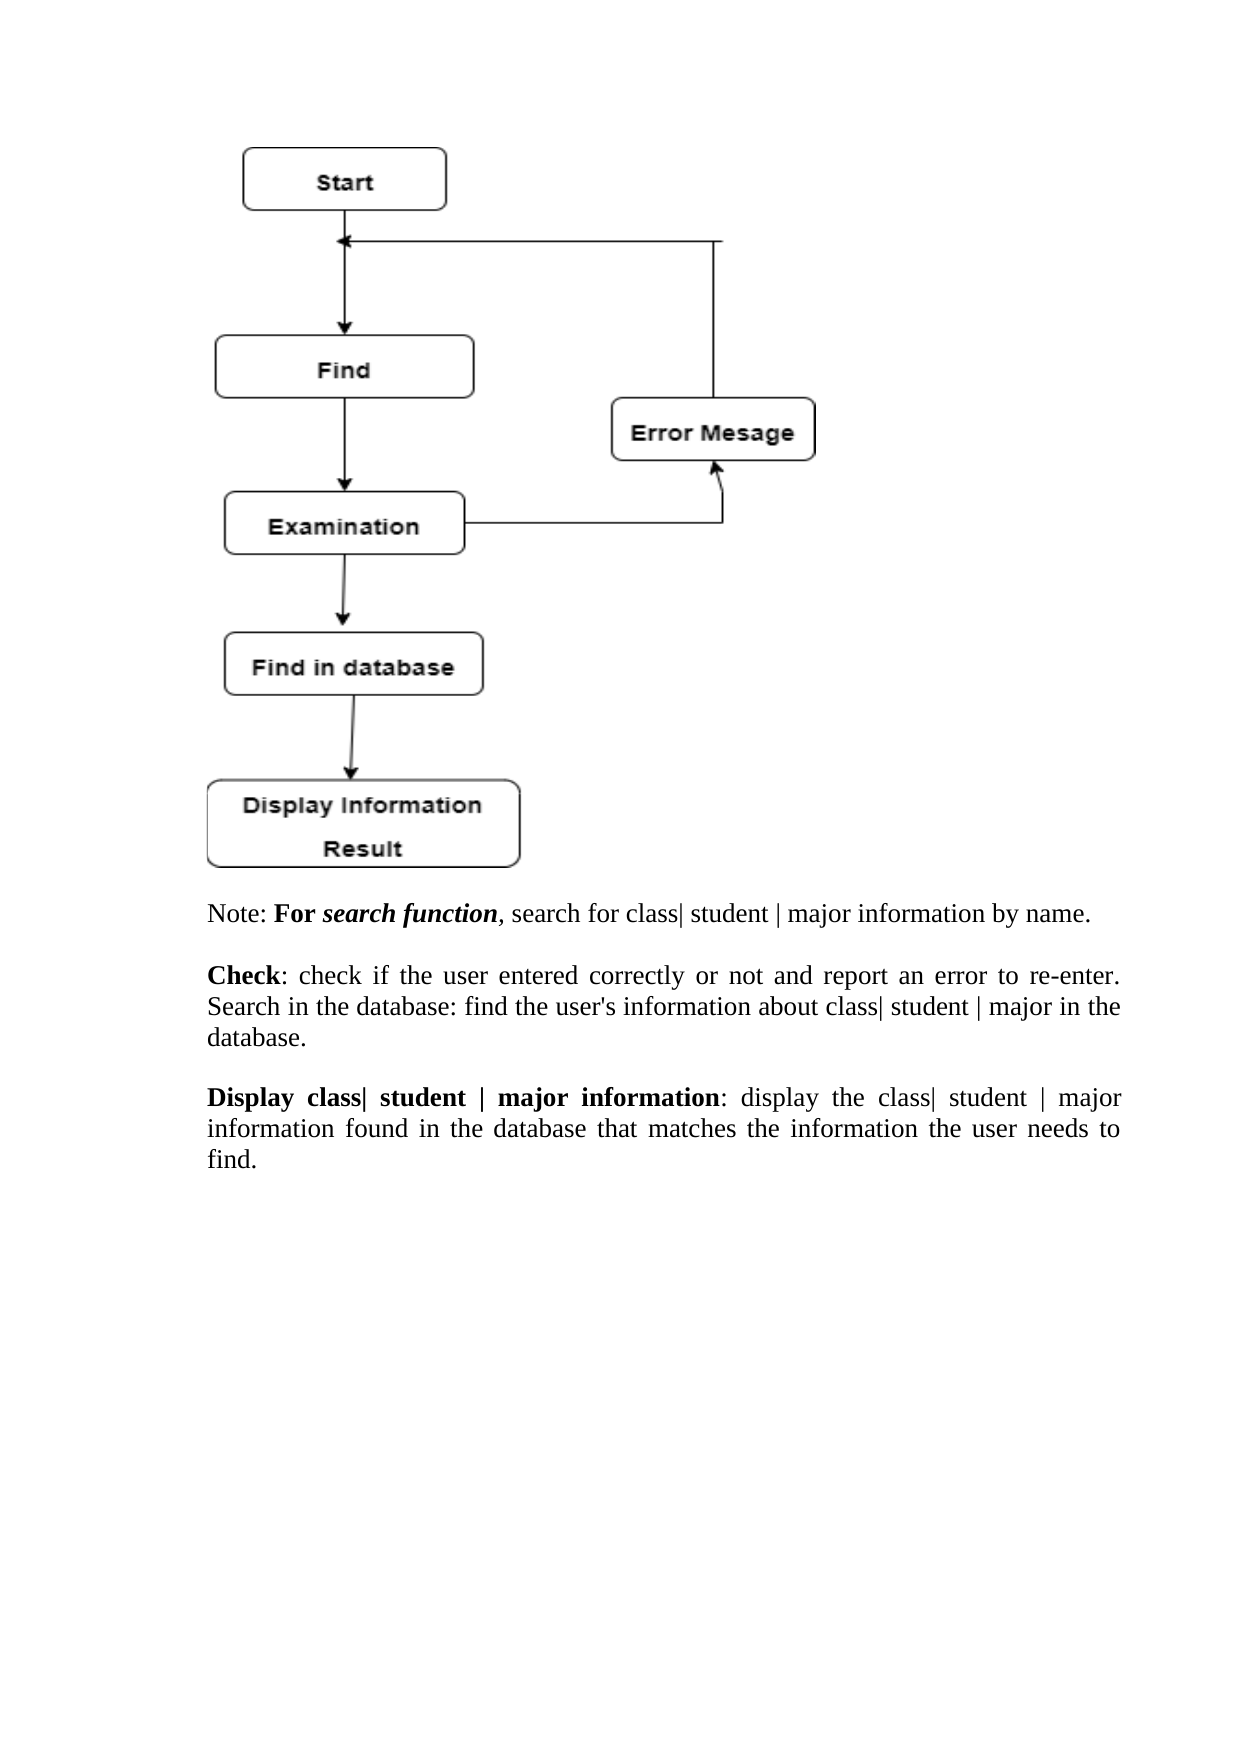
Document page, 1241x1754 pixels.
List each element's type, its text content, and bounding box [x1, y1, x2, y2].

text Check: check if the user entered correctly or not and report an error to re-enter. Search in the database: find the user's information about class| student | major in the database. [207, 959, 1122, 1052]
picture [206, 147, 816, 868]
text Display class| student | major information: display the class| student | major information found in the database that matches the information the user needs to find. [207, 1081, 1122, 1175]
text Note: For search function, search for class| student | major information by name. [207, 897, 1122, 928]
